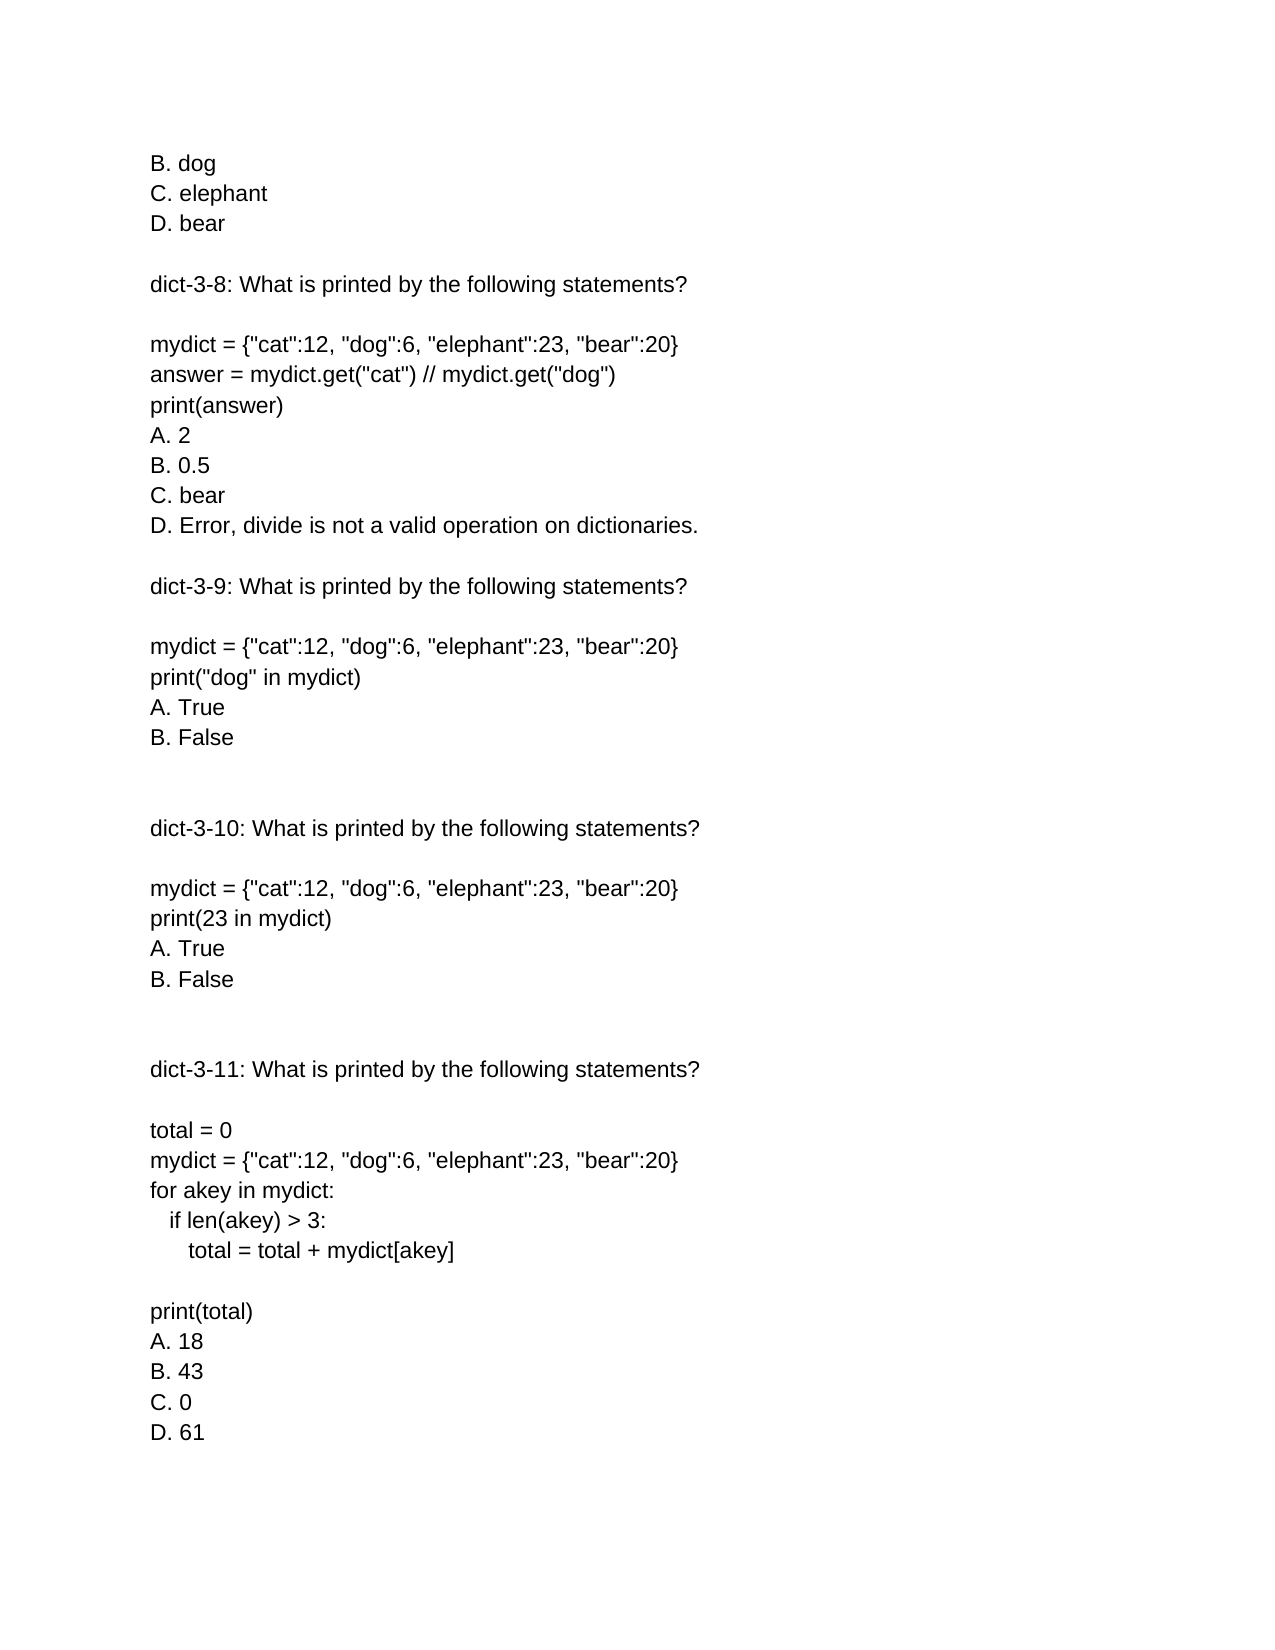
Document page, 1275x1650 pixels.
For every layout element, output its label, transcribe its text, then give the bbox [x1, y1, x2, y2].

text A. True [150, 935, 1125, 962]
text print(total) [150, 1298, 1125, 1324]
text A. True [150, 694, 1125, 720]
text dict-3-10: What is printed by the following statements? [150, 814, 1125, 841]
text answer = mydict.get("cat") // mydict.get("dog") [150, 361, 1125, 388]
text B. 0.5 [150, 452, 1125, 478]
text mydict = {"cat":12, "dog":6, "elephant":23, "bear":20} [150, 633, 1125, 660]
text D. 61 [150, 1419, 1125, 1445]
text print(23 in mydict) [150, 905, 1125, 932]
text print("dog" in mydict) [150, 663, 1125, 690]
text B. False [150, 966, 1125, 992]
text B. 43 [150, 1358, 1125, 1385]
text C. 0 [150, 1388, 1125, 1415]
text total = 0 [150, 1117, 1125, 1143]
text C. bear [150, 482, 1125, 509]
text mydict = {"cat":12, "dog":6, "elephant":23, "bear":20} [150, 1147, 1125, 1173]
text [150, 331, 1125, 358]
text dict-3-11: What is printed by the following statements? [150, 1056, 1125, 1083]
text C. elephant [150, 180, 1125, 207]
text dict-3-8: What is printed by the following statements? [150, 271, 1125, 297]
text D. bear [150, 210, 1125, 237]
text for akey in mydict: [150, 1177, 1125, 1203]
text if len(akey) > 3: [150, 1207, 1125, 1234]
text B. False [150, 724, 1125, 750]
text B. dog [150, 150, 1125, 176]
text dict-3-9: What is printed by the following statements? [150, 573, 1125, 599]
text print(answer) [150, 392, 1125, 418]
text mydict = {"cat":12, "dog":6, "elephant":23, "bear":20} [150, 875, 1125, 901]
text D. Error, divide is not a valid operation on dictionaries. [150, 512, 1125, 539]
text total = total + mydict[akey] [150, 1237, 1125, 1264]
text A. 18 [150, 1328, 1125, 1354]
text A. 2 [150, 422, 1125, 448]
